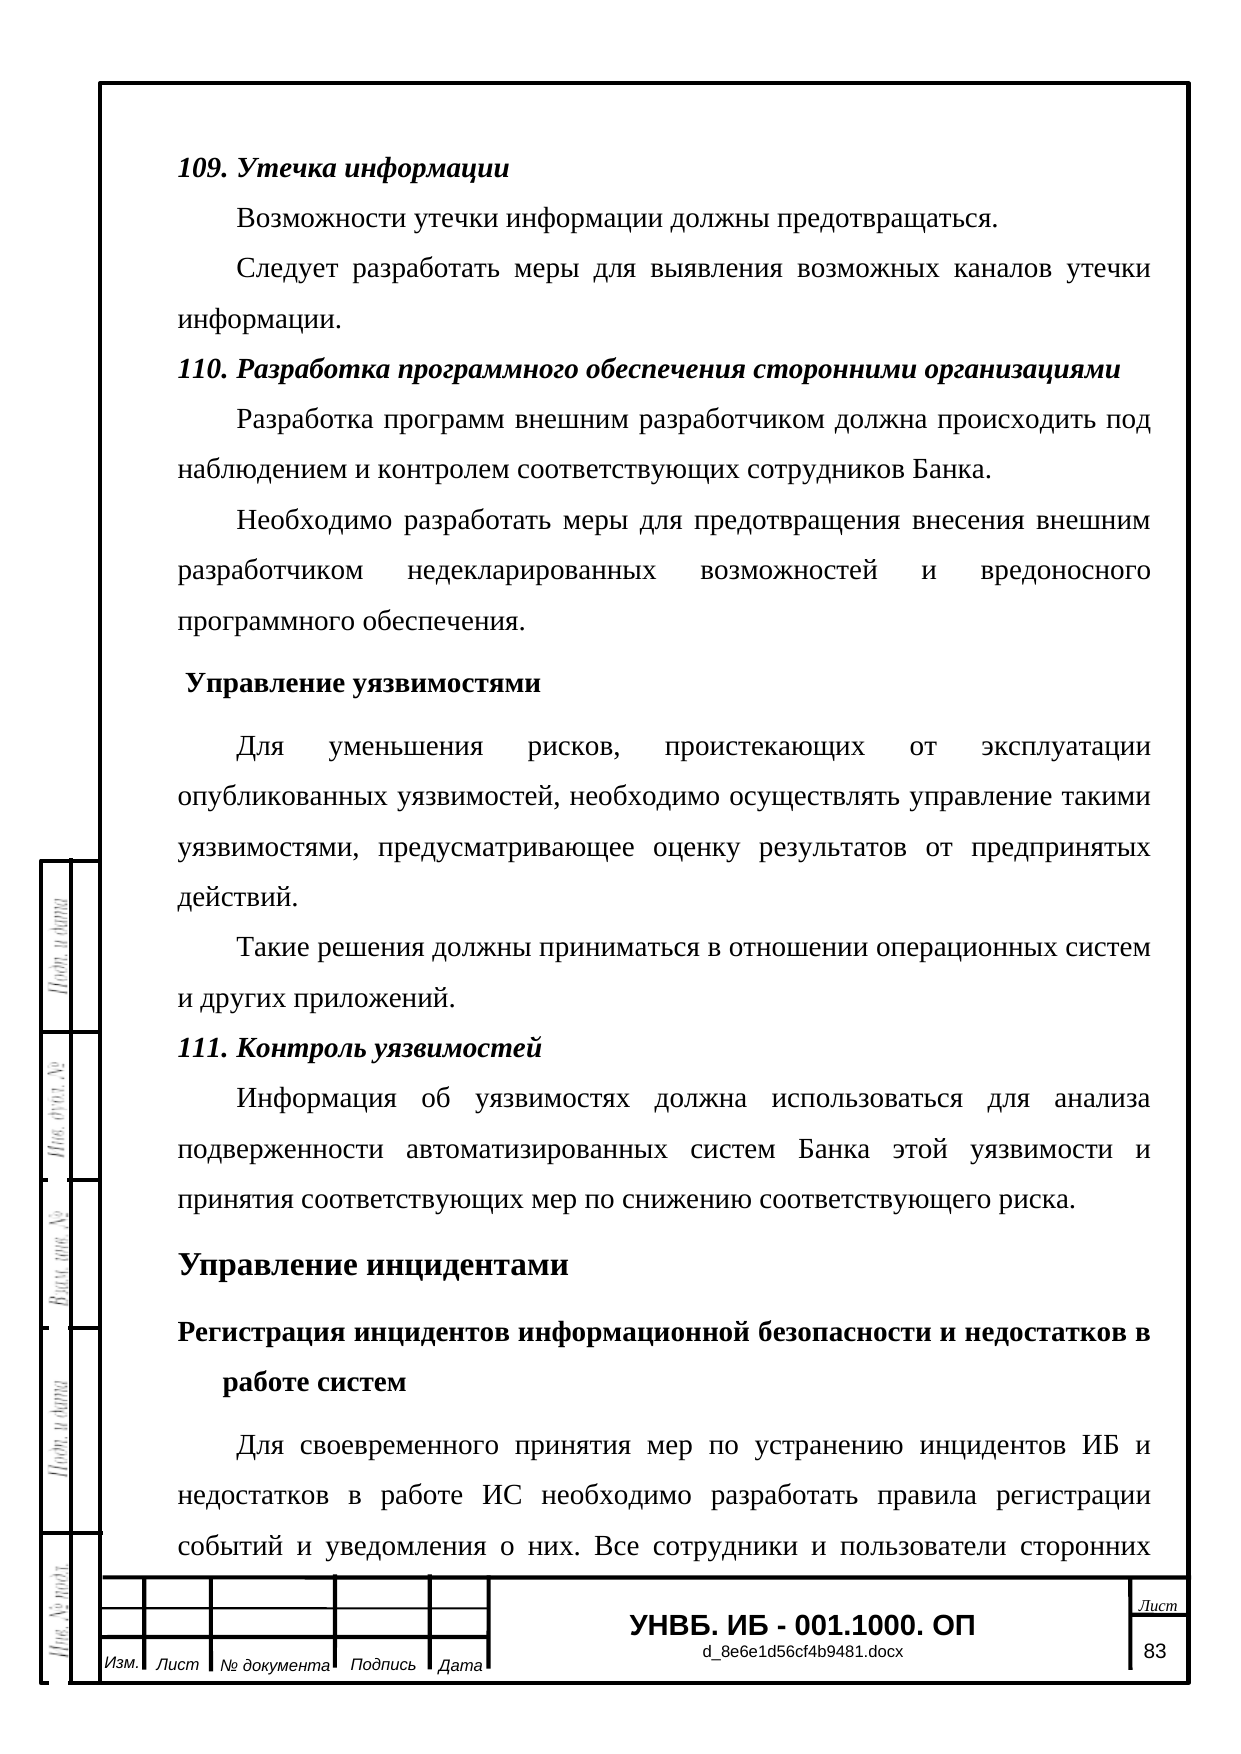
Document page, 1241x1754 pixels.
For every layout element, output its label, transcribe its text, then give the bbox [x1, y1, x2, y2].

text Утечка информации [177, 150, 1152, 183]
text Управление инцидентами [177, 1244, 1152, 1282]
text Необходимо разработать меры для предотвращения внесения внешним разработчиком недекларированных возможностей и вредоносного программного обеспечения. [177, 502, 1152, 636]
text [177, 1427, 1152, 1561]
text Контроль уязвимостей [177, 1030, 1152, 1064]
text Такие решения должны приниматься в отношении операционных систем и других приложений. [177, 929, 1152, 1013]
text Регистрация инцидентов информационной безопасности и недостатков в работе систем [177, 1314, 1152, 1398]
text Разработка программного обеспечения сторонними организациями [177, 351, 1152, 384]
text Следует разработать меры для выявления возможных каналов утечки информации. [177, 250, 1152, 334]
text Возможности утечки информации должны предотвращаться. [177, 200, 1152, 234]
text Информация об уязвимостях должна использоваться для анализа подверженности автоматизированных систем Банка этой уязвимости и принятия соответствующих мер по снижению соответствующего риска. [177, 1080, 1152, 1214]
text Управление уязвимостями [177, 665, 1152, 699]
text Для уменьшения рисков, проистекающих от эксплуатации опубликованных уязвимостей, необходимо осуществлять управление такими уязвимостями, предусматривающее оценку результатов от предпринятых действий. [177, 728, 1152, 913]
text Разработка программ внешним разработчиком должна происходить под наблюдением и контролем соответствующих сотрудников Банка. [177, 401, 1152, 485]
